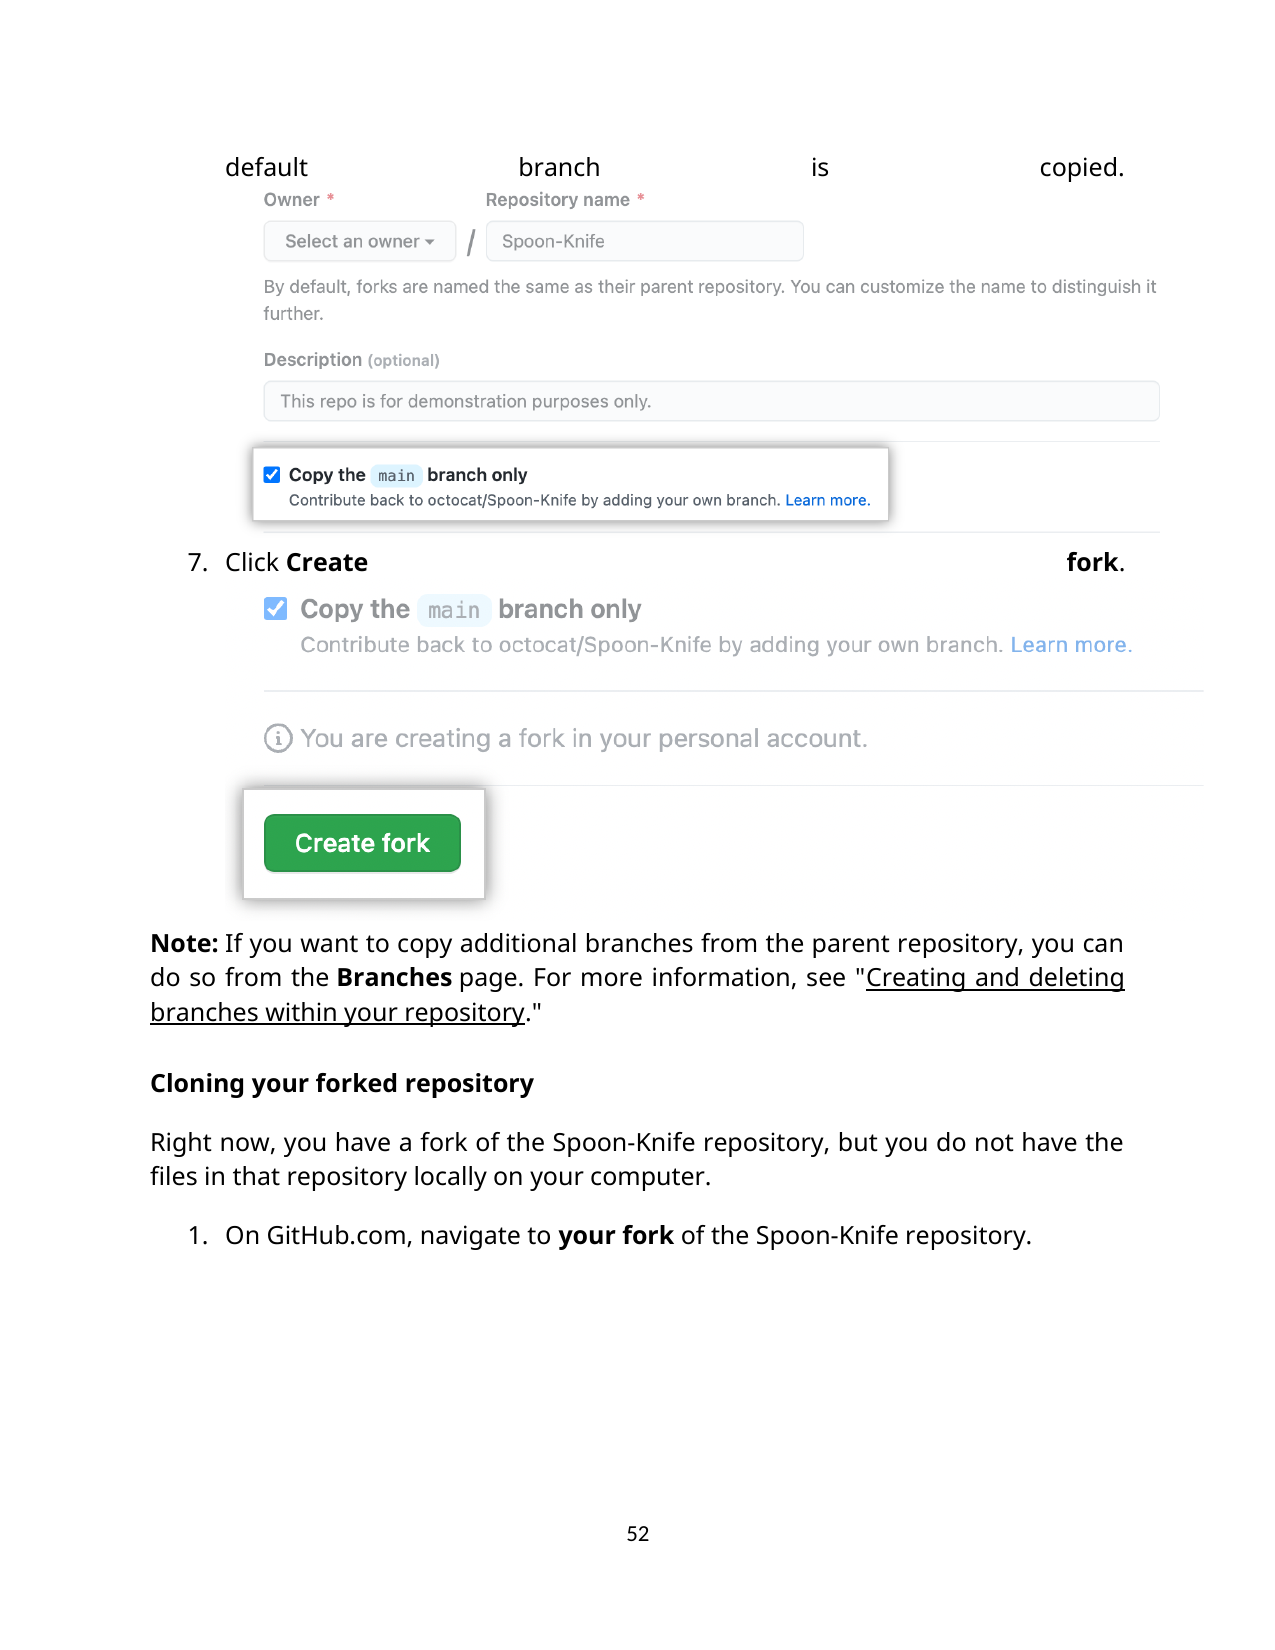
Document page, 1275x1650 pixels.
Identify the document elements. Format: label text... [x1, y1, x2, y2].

subtitle Cloning your forked repository [150, 1066, 1125, 1100]
picture [225, 578, 1204, 921]
text Right now, you have a fork of the Spoon-Knife repository, but you do not have the files in that repository locally on your computer. [150, 1125, 1125, 1193]
list On GitHub.com, navigate to your fork of the Spoon-Knife repository. [187, 1218, 1125, 1252]
text Note: If you want to copy additional branches from the parent repository, you can do so from the Branches page. For more information, see "Creating and deleting branches within your repository." [150, 926, 1125, 1028]
picture [225, 184, 1174, 539]
